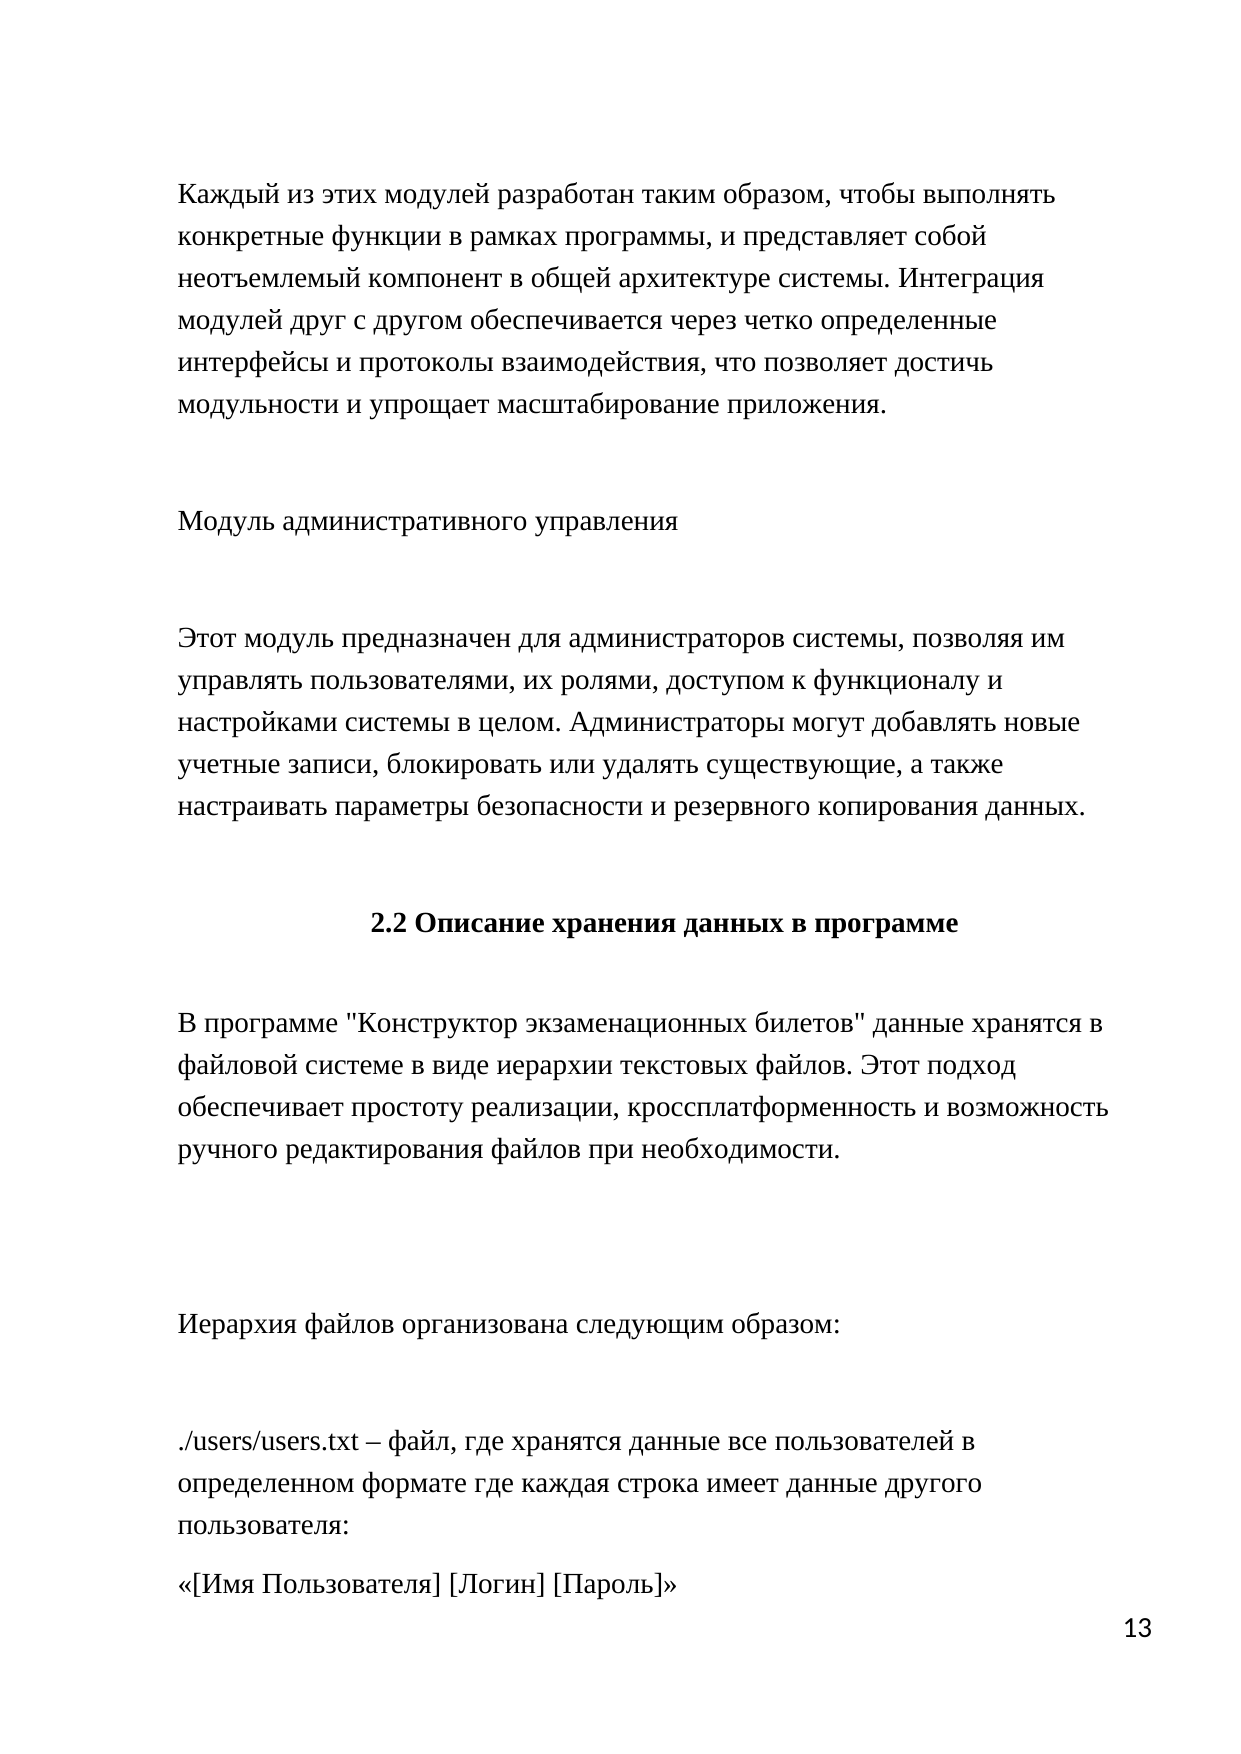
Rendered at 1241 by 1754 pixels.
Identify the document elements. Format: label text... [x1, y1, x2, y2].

text В программе "Конструктор экзаменационных билетов" данные хранятся в файловой системе в виде иерархии текстовых файлов. Этот подход обеспечивает простоту реализации, кроссплатформенность и возможность ручного редактирования файлов при необходимости. [177, 1005, 1152, 1164]
text 2.2 Описание хранения данных в программе [177, 905, 1152, 938]
text Этот модуль предназначен для администраторов системы, позволяя им управлять пользователями, их ролями, доступом к функционалу и настройками системы в целом. Администраторы могут добавлять новые учетные записи, блокировать или удалять существующие, а также настраивать параметры безопасности и резервного копирования данных. [177, 620, 1152, 821]
text Иерархия файлов организована следующим образом: [177, 1306, 1152, 1340]
text ./users/users.txt – файл, где хранятся данные все пользователей в определенном формате где каждая строка имеет данные другого пользователя: [177, 1423, 1152, 1541]
text Каждый из этих модулей разработан таким образом, чтобы выполнять конкретные функции в рамках программы, и представляет собой неотъемлемый компонент в общей архитектуре системы. Интеграция модулей друг с другом обеспечивается через четко определенные интерфейсы и протоколы взаимодействия, что позволяет достичь модульности и упрощает масштабирование приложения. [177, 177, 1152, 419]
text «[Имя Пользователя] [Логин] [Пароль]» [177, 1566, 1152, 1599]
text Модуль административного управления [177, 503, 1152, 537]
